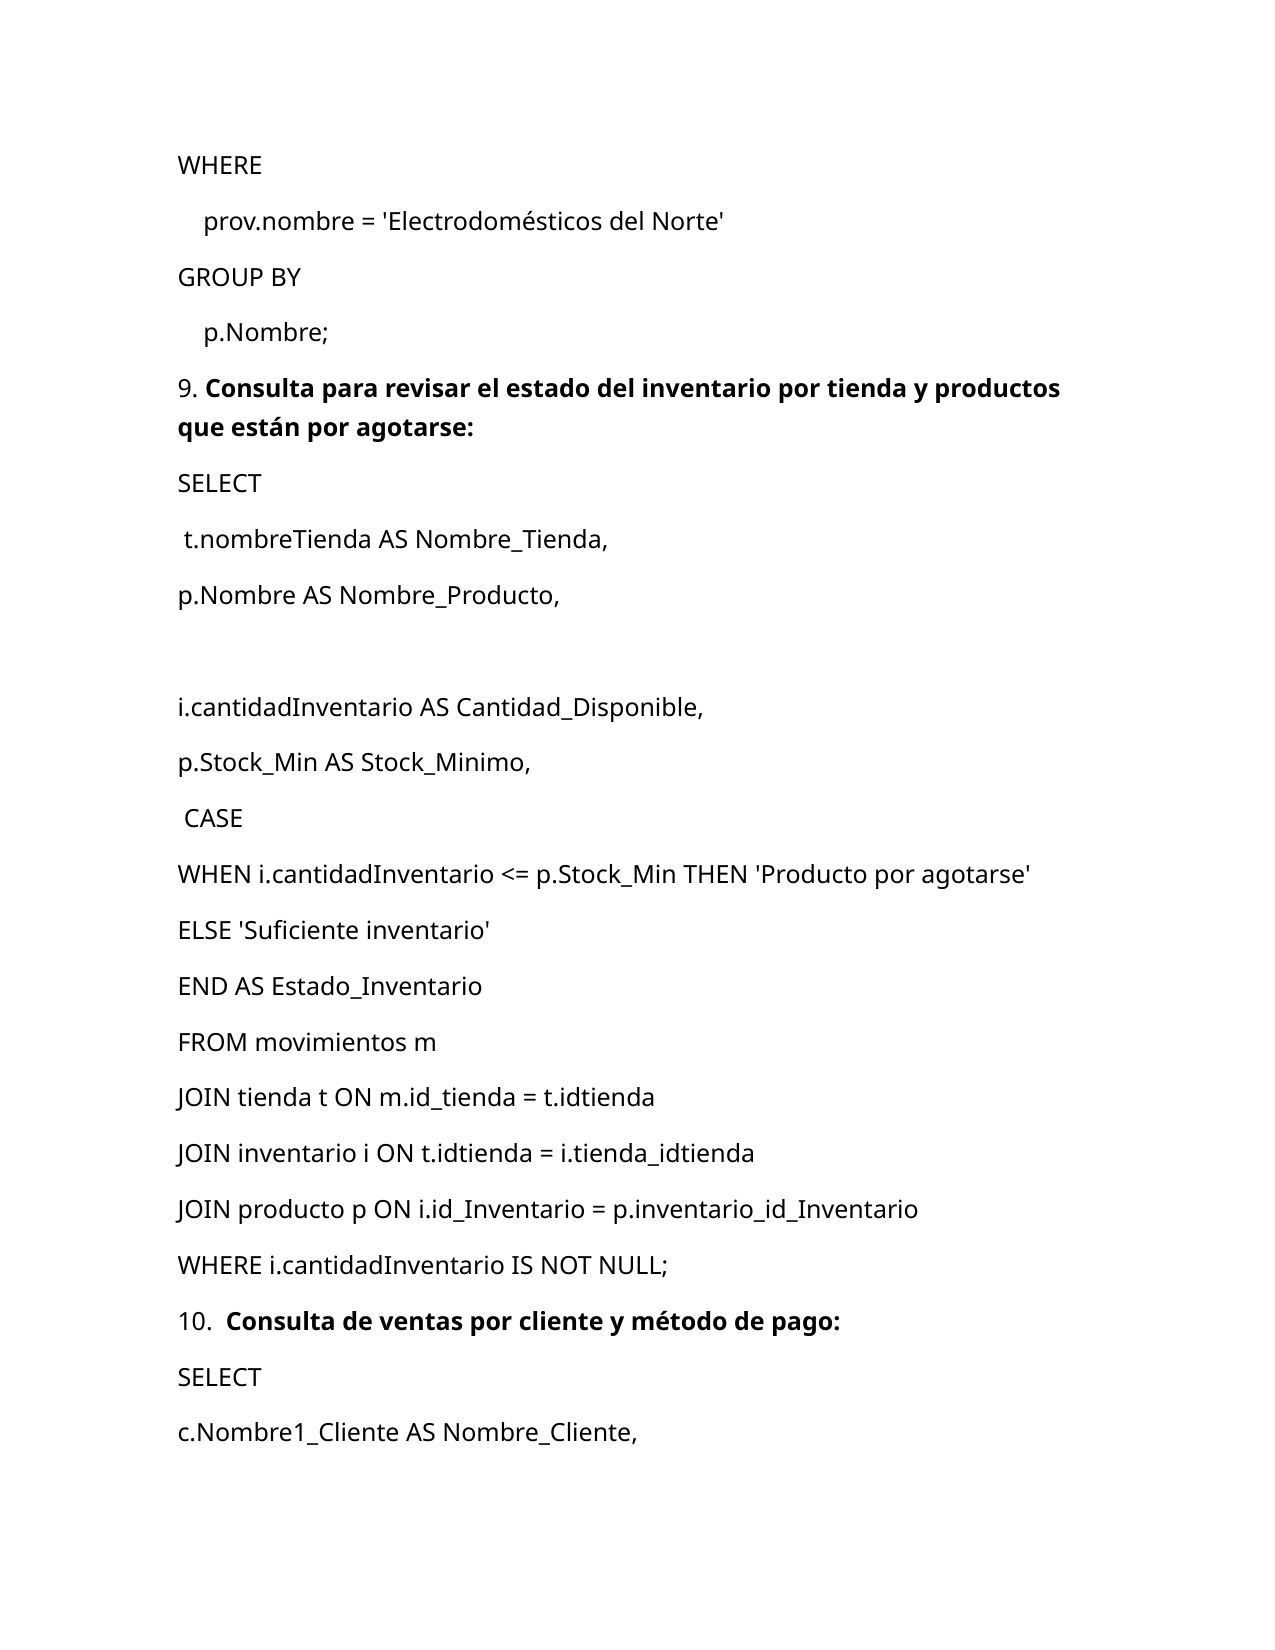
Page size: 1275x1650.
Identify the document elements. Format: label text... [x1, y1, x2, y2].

text FROM movimientos m [177, 1024, 1098, 1058]
text JOIN producto p ON i.id_Inventario = p.inventario_id_Inventario [177, 1192, 1098, 1226]
text CASE [177, 801, 1098, 835]
text WHEN i.cantidadInventario <= p.Stock_Min THEN 'Producto por agotarse' [177, 857, 1098, 891]
text SELECT [177, 466, 1098, 500]
text 10. Consulta de ventas por cliente y método de pago: [177, 1303, 1098, 1337]
text p.Stock_Min AS Stock_Minimo, [177, 745, 1098, 779]
text JOIN tienda t ON m.id_tienda = t.idtienda [177, 1080, 1098, 1114]
text WHERE i.cantidadInventario IS NOT NULL; [177, 1248, 1098, 1282]
text i.cantidadInventario AS Cantidad_Disponible, [177, 689, 1098, 723]
text END AS Estado_Inventario [177, 968, 1098, 1002]
text JOIN inventario i ON t.idtienda = i.tienda_idtienda [177, 1136, 1098, 1170]
text p.Nombre; [177, 315, 1098, 349]
text p.Nombre AS Nombre_Producto, [177, 578, 1098, 612]
text 9. Consulta para revisar el estado del inventario por tienda y productos que están por agotarse: [177, 371, 1098, 444]
text GROUP BY [177, 259, 1098, 293]
text prov.nombre = 'Electrodomésticos del Norte' [177, 203, 1098, 237]
text c.Nombre1_Cliente AS Nombre_Cliente, [177, 1415, 1098, 1449]
text t.nombreTienda AS Nombre_Tienda, [177, 522, 1098, 556]
text WHERE [177, 148, 1098, 182]
text SELECT [177, 1359, 1098, 1393]
text ELSE 'Suficiente inventario' [177, 913, 1098, 947]
